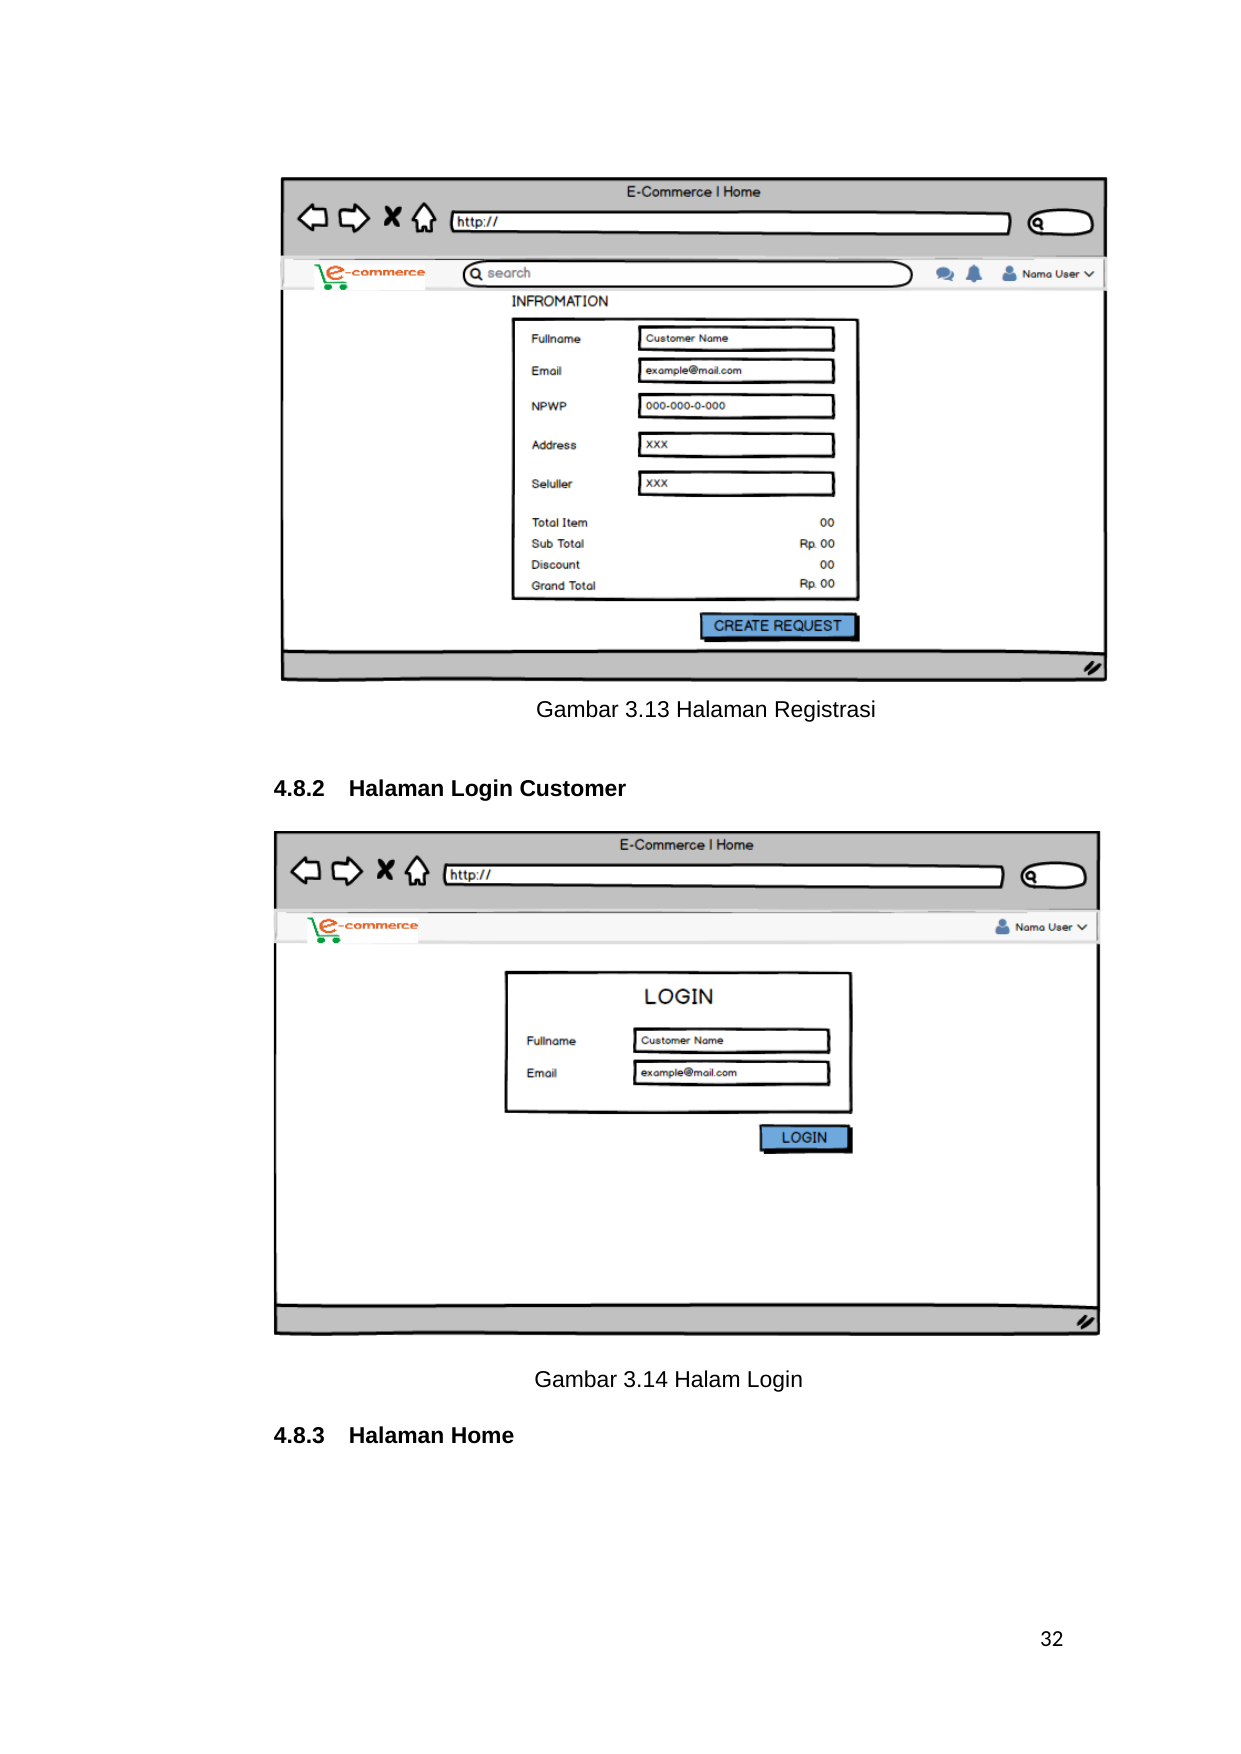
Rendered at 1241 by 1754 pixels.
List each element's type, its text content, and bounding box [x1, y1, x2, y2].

picture [280, 177, 1108, 682]
picture [273, 831, 1101, 1336]
list Gambar 3.13 Halaman Registrasi [349, 696, 1063, 722]
list Halaman Home [274, 1422, 1063, 1449]
text Gambar 3.14 Halam Login [274, 1366, 1063, 1393]
list Halaman Login Customer [274, 775, 1063, 801]
